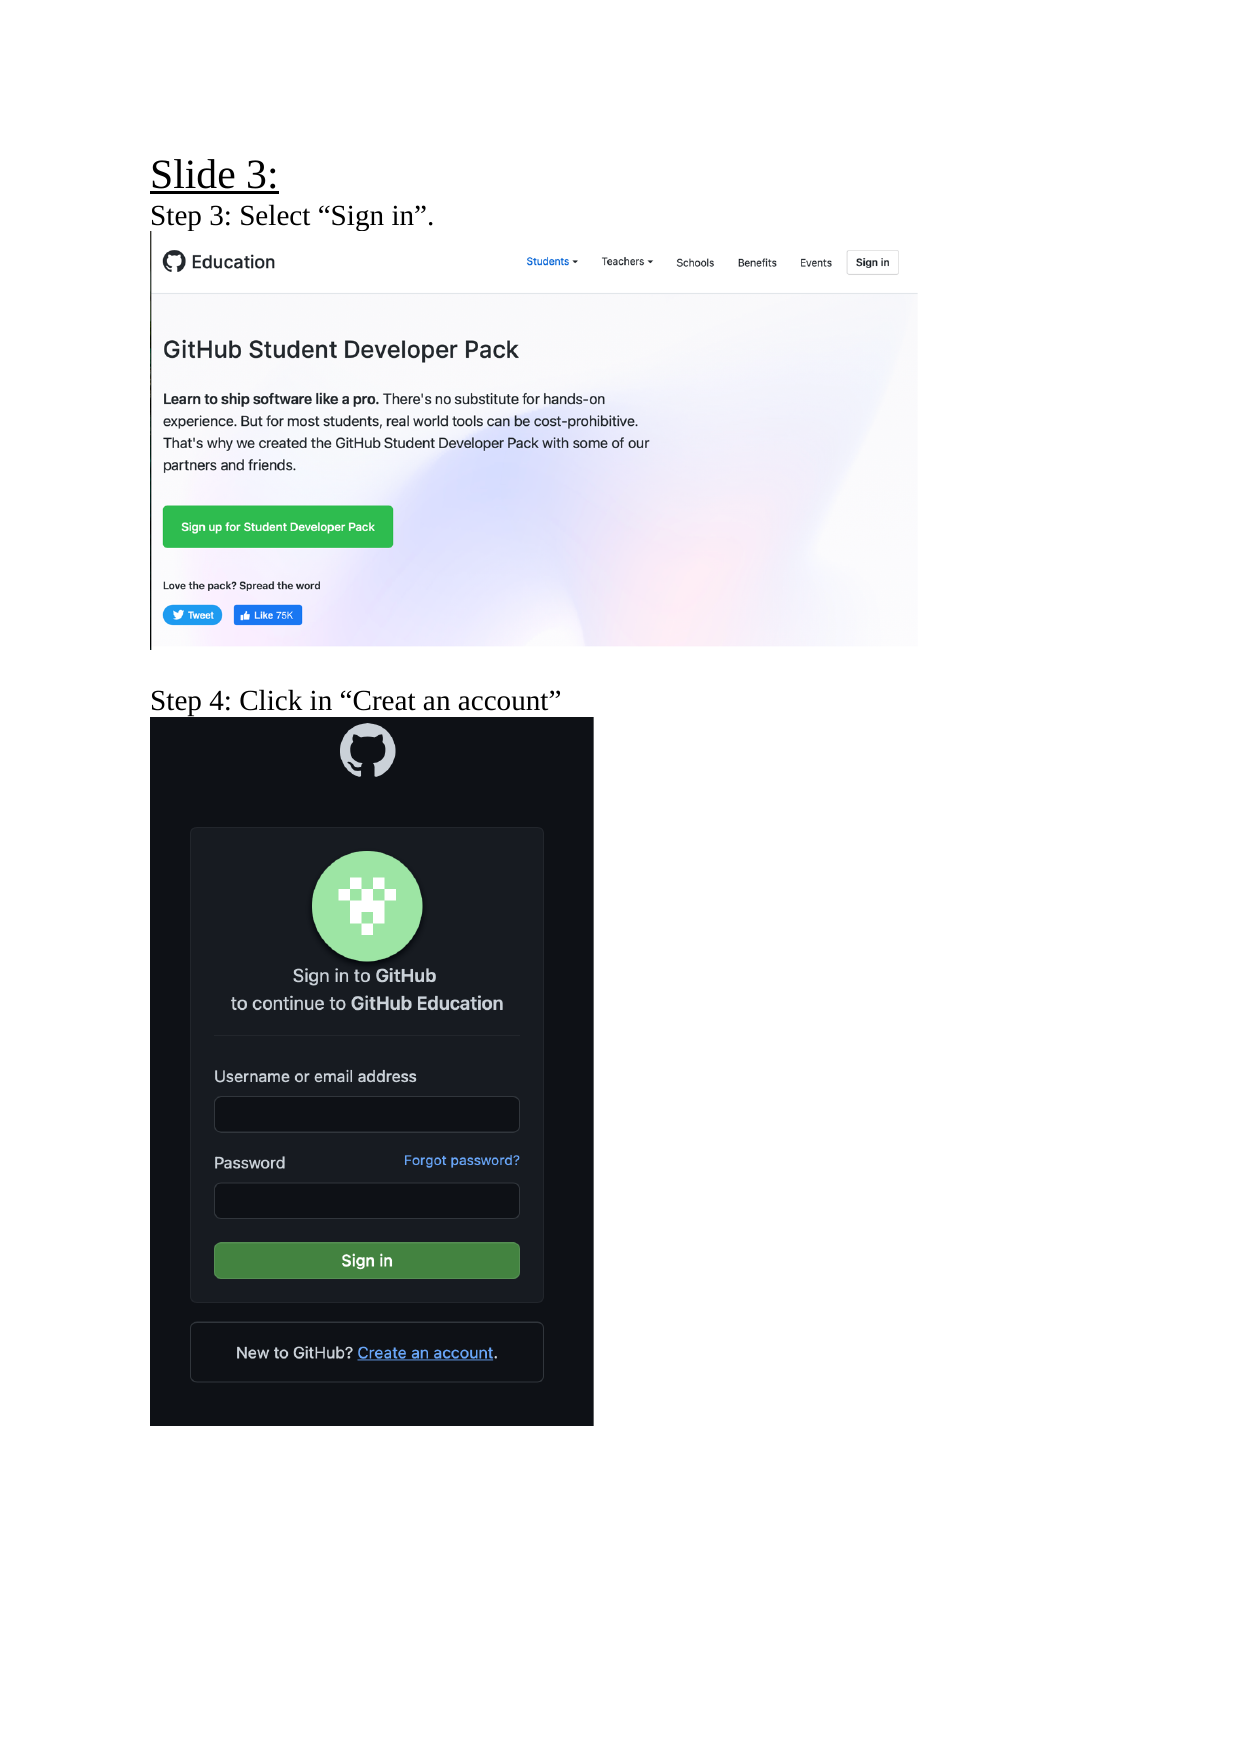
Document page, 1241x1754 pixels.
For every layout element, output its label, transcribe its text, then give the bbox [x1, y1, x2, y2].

text Slide 3: [150, 150, 1090, 198]
text Step 3: Select “Sign in”. [150, 198, 1090, 231]
text Step 4: Click in “Creat an account” [150, 683, 1090, 717]
picture [150, 231, 918, 650]
picture [150, 717, 594, 1426]
